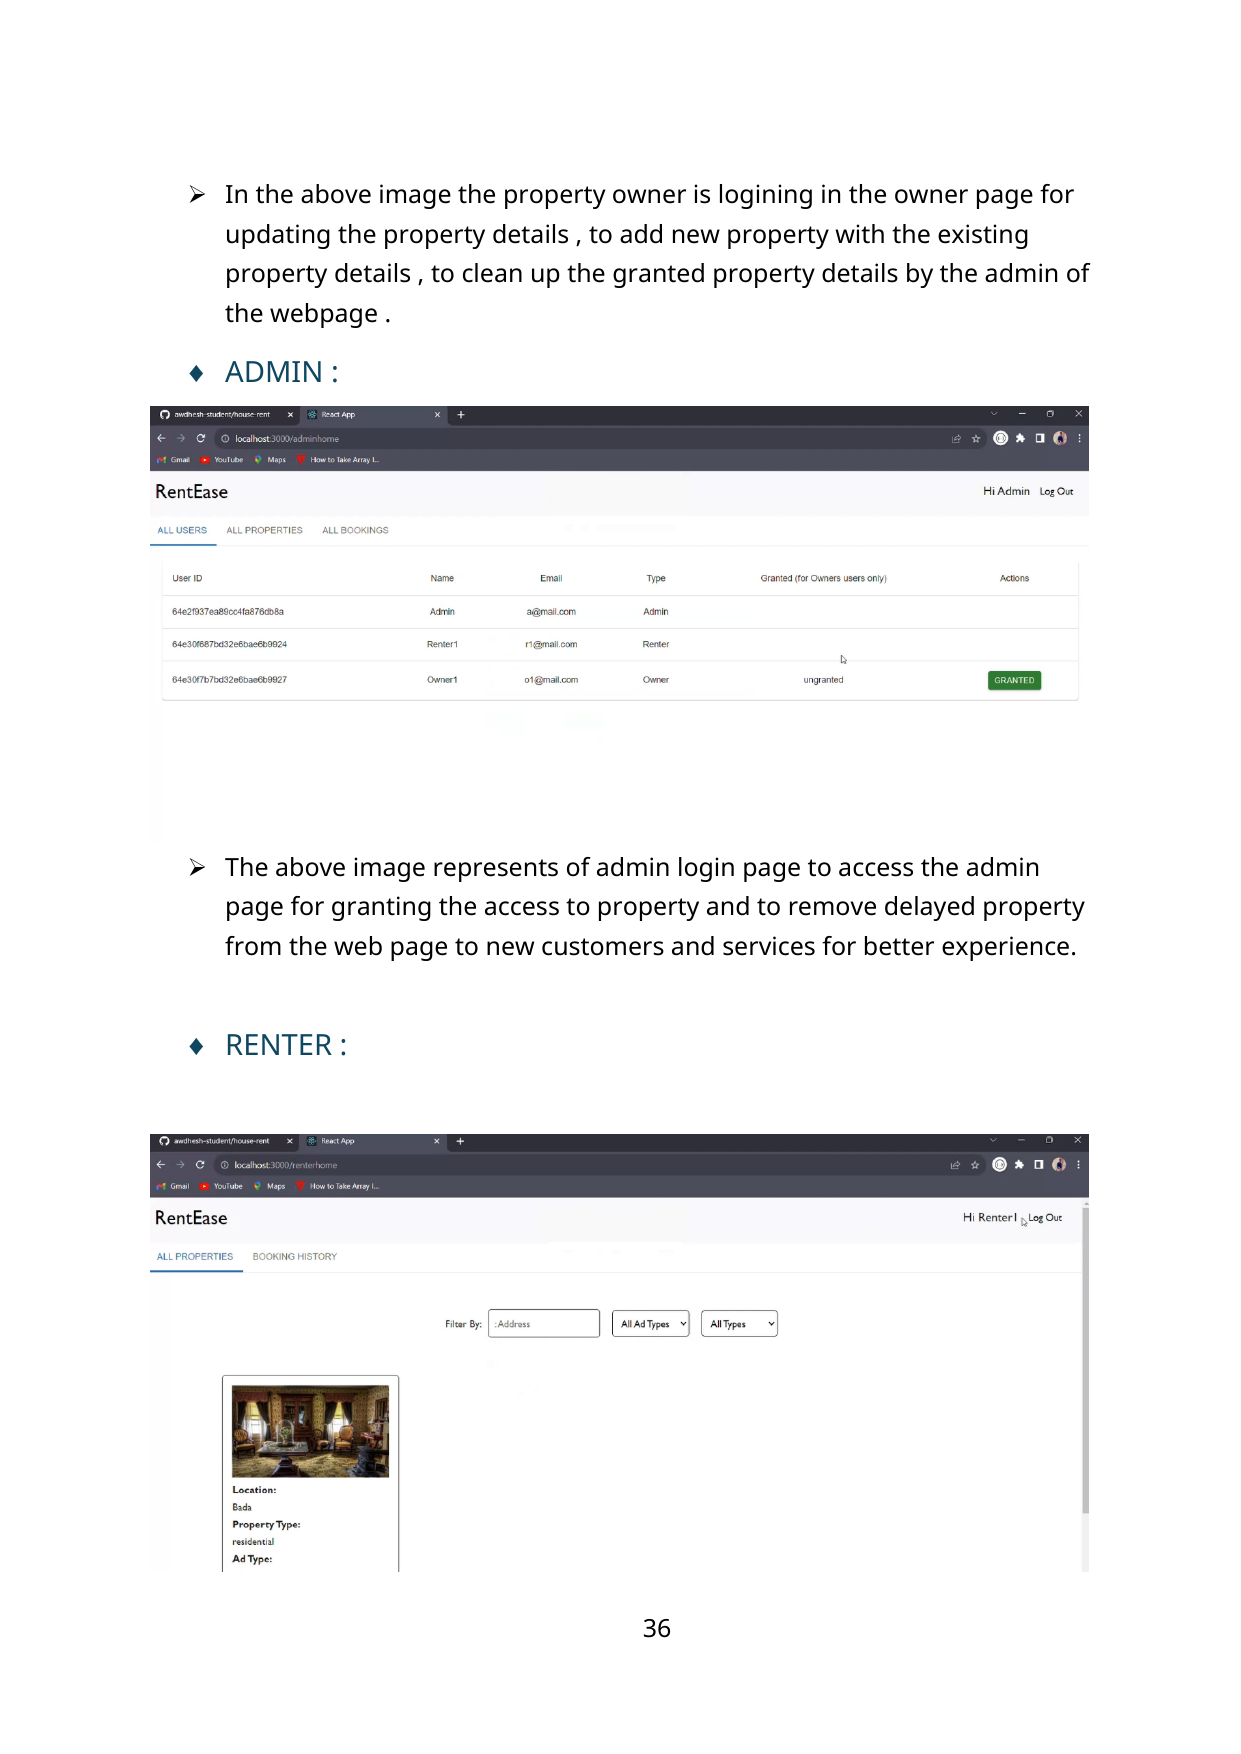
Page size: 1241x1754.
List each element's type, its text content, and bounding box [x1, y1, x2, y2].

subtitle ADMIN : [187, 352, 1090, 392]
list In the above image the property owner is logining in the owner page for updating the property details , to add new property with the existing property details , to clean up the granted property details by the admin of the webpage . [187, 177, 1090, 330]
list The above image represents of admin login page to access the admin page for granting the access to property and to remove delayed property from the web page to new customers and services for better experience. [187, 849, 1090, 962]
picture [150, 1134, 1089, 1572]
subtitle RENTER : [187, 1024, 1090, 1064]
picture [150, 406, 1089, 844]
